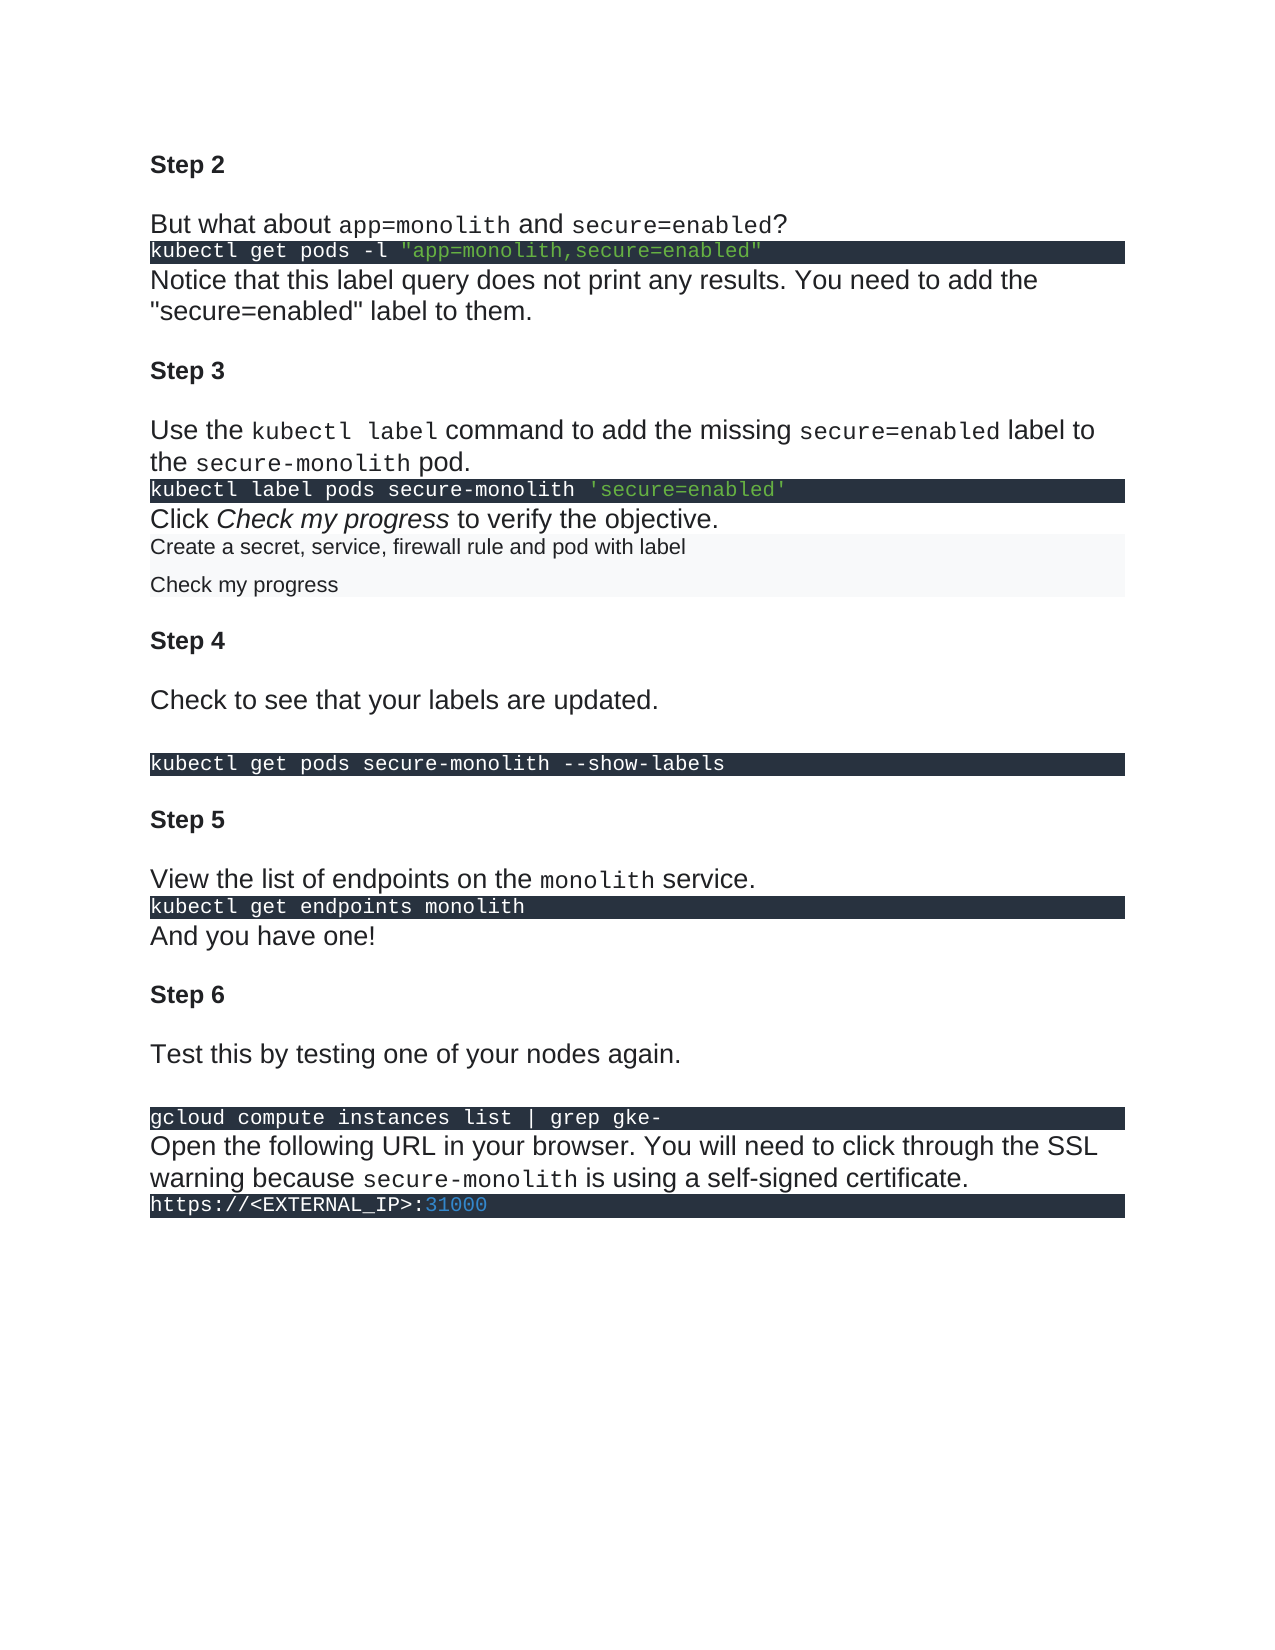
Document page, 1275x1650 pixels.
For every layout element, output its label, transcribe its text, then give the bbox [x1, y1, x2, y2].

text kubectl get pods secure-monolith --show-labels [725, 753, 1125, 776]
text https://<EXTERNAL_IP>:31000 [487, 1194, 1125, 1218]
text Test this by testing one of your nodes again. [150, 1038, 1125, 1069]
text Step 2 [150, 150, 1125, 179]
text kubectl label pods secure-monolith 'secure=enabled' [787, 479, 1125, 503]
text But what about app=monolith and secure=enabled? [150, 208, 1125, 241]
text Click Check my progress to verify the objective. [150, 503, 1125, 534]
text Use the kubectl label command to add the missing secure=enabled label to the secure-monolith pod. [150, 414, 1125, 479]
text Check my progress [150, 572, 1125, 597]
text Open the following URL in your browser. You will need to click through the SSL warning because secure-monolith is using a self-signed certificate. [150, 1130, 1125, 1194]
text And you have one! [150, 919, 1125, 951]
text Step 4 [150, 626, 1125, 655]
text View the list of endpoints on the monolith service. [150, 863, 1125, 896]
text gcloud compute instances list | grep gke- [662, 1107, 1125, 1130]
text Create a secret, service, firewall rule and pod with label [150, 534, 1125, 559]
text Step 6 [150, 980, 1125, 1009]
text kubectl get endpoints monolith [525, 896, 1125, 919]
text Step 5 [150, 805, 1125, 834]
text Step 3 [150, 356, 1125, 384]
text Notice that this label query does not print any results. You need to add the "secure=enabled" label to them. [150, 264, 1125, 327]
text Check to see that your labels are updated. [150, 684, 1125, 715]
text kubectl get pods -l "app=monolith,secure=enabled" [762, 241, 1125, 264]
